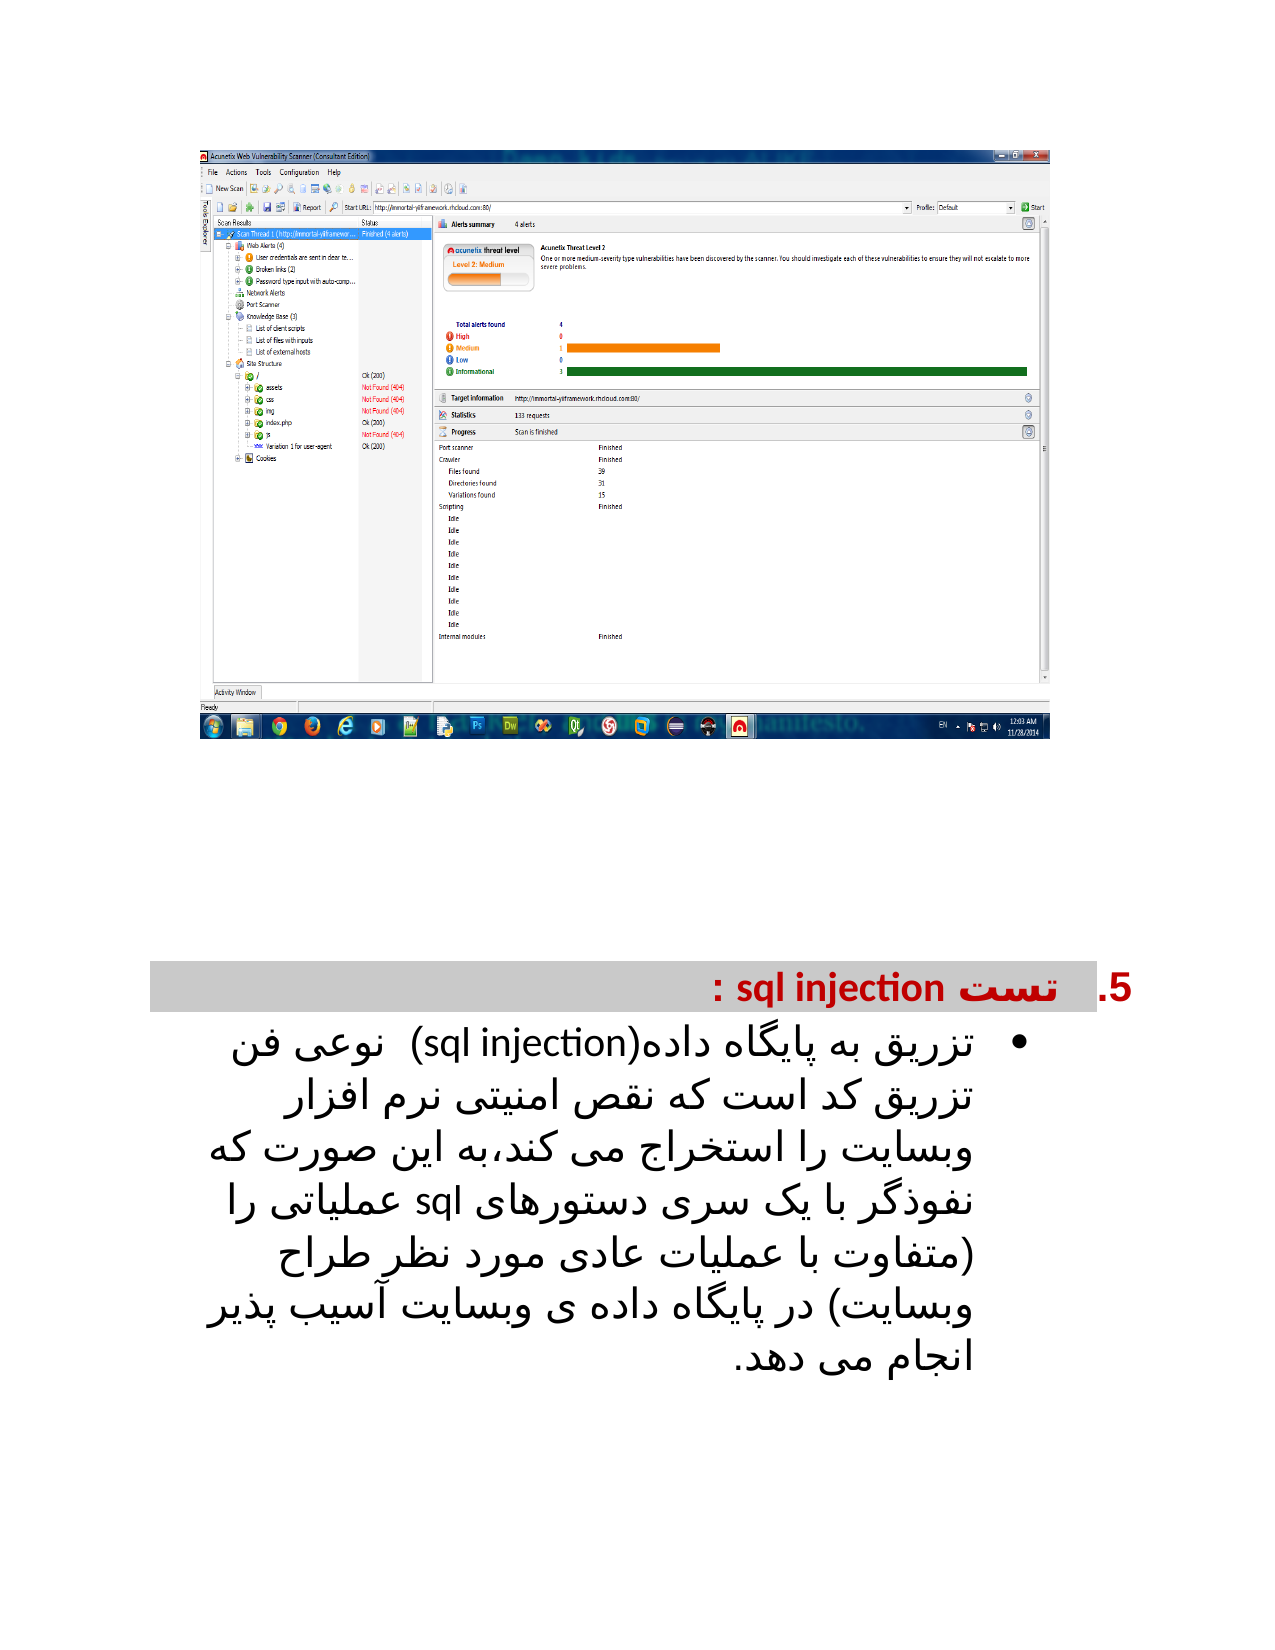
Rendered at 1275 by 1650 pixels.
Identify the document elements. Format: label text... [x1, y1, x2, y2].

list تست sql injection : [150, 961, 1097, 1012]
list تزریق به پایگاه داده(sql injection) نوعی فن تزریق کد است که نقص امنیتی نرم افزار وبسایت را استخراج می کند،به این صورت که نفوذگر با یک سری دستورهای sql عملیاتی را (متفاوت با عملیات عادی مورد نظر طراح وبسایت) در پایگاه داده ی وبسایت آسیب پذیر انجام می دهد. [150, 1016, 1012, 1379]
picture [200, 150, 1050, 739]
